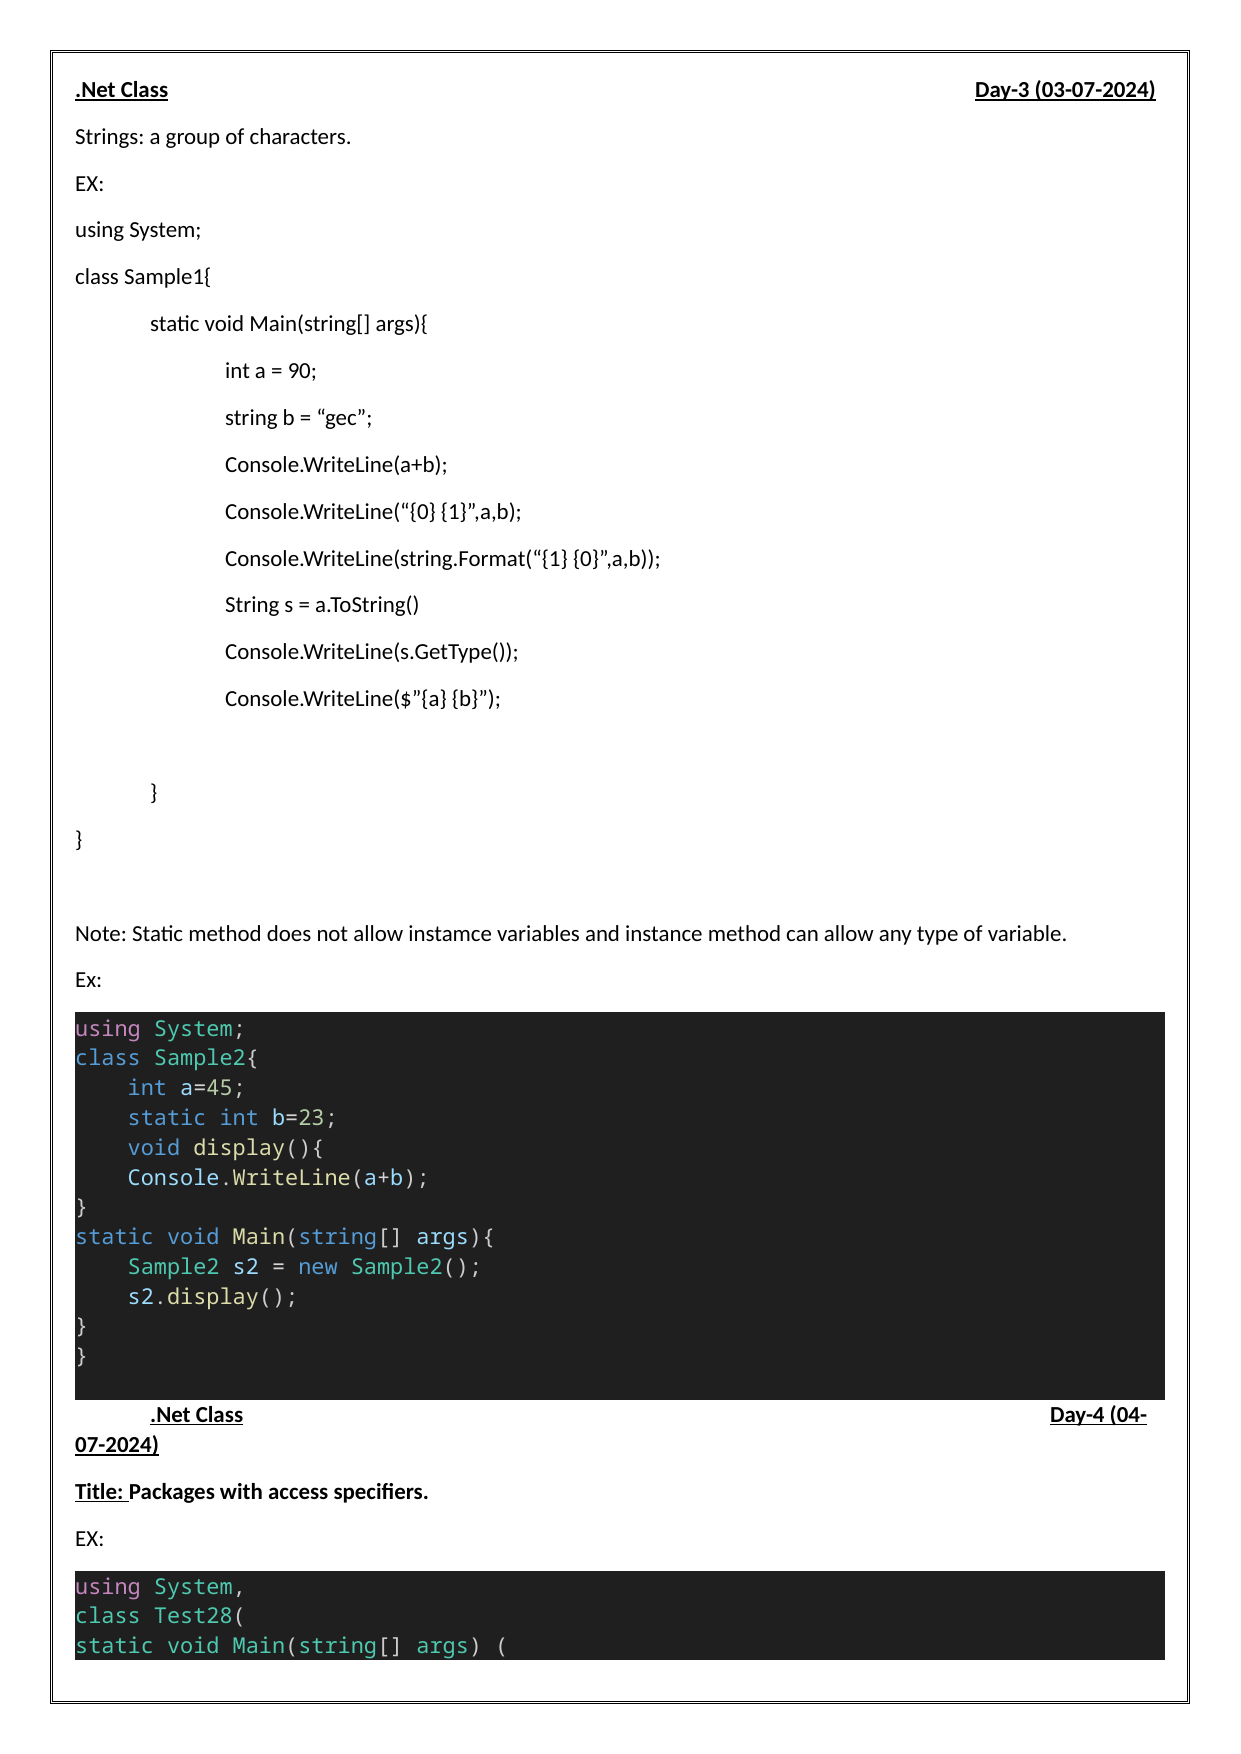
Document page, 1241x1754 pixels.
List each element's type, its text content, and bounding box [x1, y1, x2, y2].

text class Sample1{ [75, 262, 1165, 291]
text using System; [75, 1012, 1165, 1042]
text Console.WriteLine(a+b); [75, 1161, 1165, 1191]
text } [75, 778, 1165, 806]
text static void Main(string[] args) ( [75, 1630, 1165, 1660]
text Console.WriteLine(“{0} {1}”,a,b); [150, 497, 1165, 525]
text using System; [75, 216, 1165, 244]
text Sample2 s2 = new Sample2(); [75, 1251, 1165, 1281]
text .Net Class Day-4 (04-07-2024) [75, 1400, 1165, 1458]
text Console.WriteLine($”{a} {b}”); [75, 684, 1165, 712]
text void display(){ [75, 1132, 1165, 1161]
text } [75, 1340, 1165, 1370]
text static void Main(string[] args){ [75, 309, 1165, 337]
text class Sample2{ [75, 1042, 1165, 1072]
text Console.WriteLine(a+b); [150, 450, 1165, 478]
text Console.WriteLine(s.GetType()); [75, 637, 1165, 666]
text Ex: [75, 966, 1165, 994]
text } [75, 1191, 1165, 1221]
text using System, [75, 1571, 1165, 1600]
text class Test28( [75, 1600, 1165, 1630]
text } [75, 825, 1165, 853]
text Title: Packages with access specifiers. [75, 1477, 1165, 1505]
text s2.display(); [75, 1281, 1165, 1310]
text EX: [75, 1524, 1165, 1552]
text .Net Class Day-3 (03-07-2024) [75, 75, 1165, 103]
text int a = 90; [150, 356, 1165, 384]
text } [75, 1310, 1165, 1340]
text Note: Static method does not allow instamce variables and instance method can allow any type of variable. [75, 919, 1165, 947]
text int a=45; [75, 1072, 1165, 1102]
text Strings: a group of characters. [75, 122, 1165, 150]
text EX: [75, 169, 1165, 197]
text static int b=23; [75, 1102, 1165, 1132]
text Console.WriteLine(string.Format(“{1} {0}”,a,b)); [150, 544, 1165, 572]
text static void Main(string[] args){ [75, 1221, 1165, 1251]
text string b = “gec”; [150, 403, 1165, 431]
text String s = a.ToString() [150, 591, 1165, 619]
